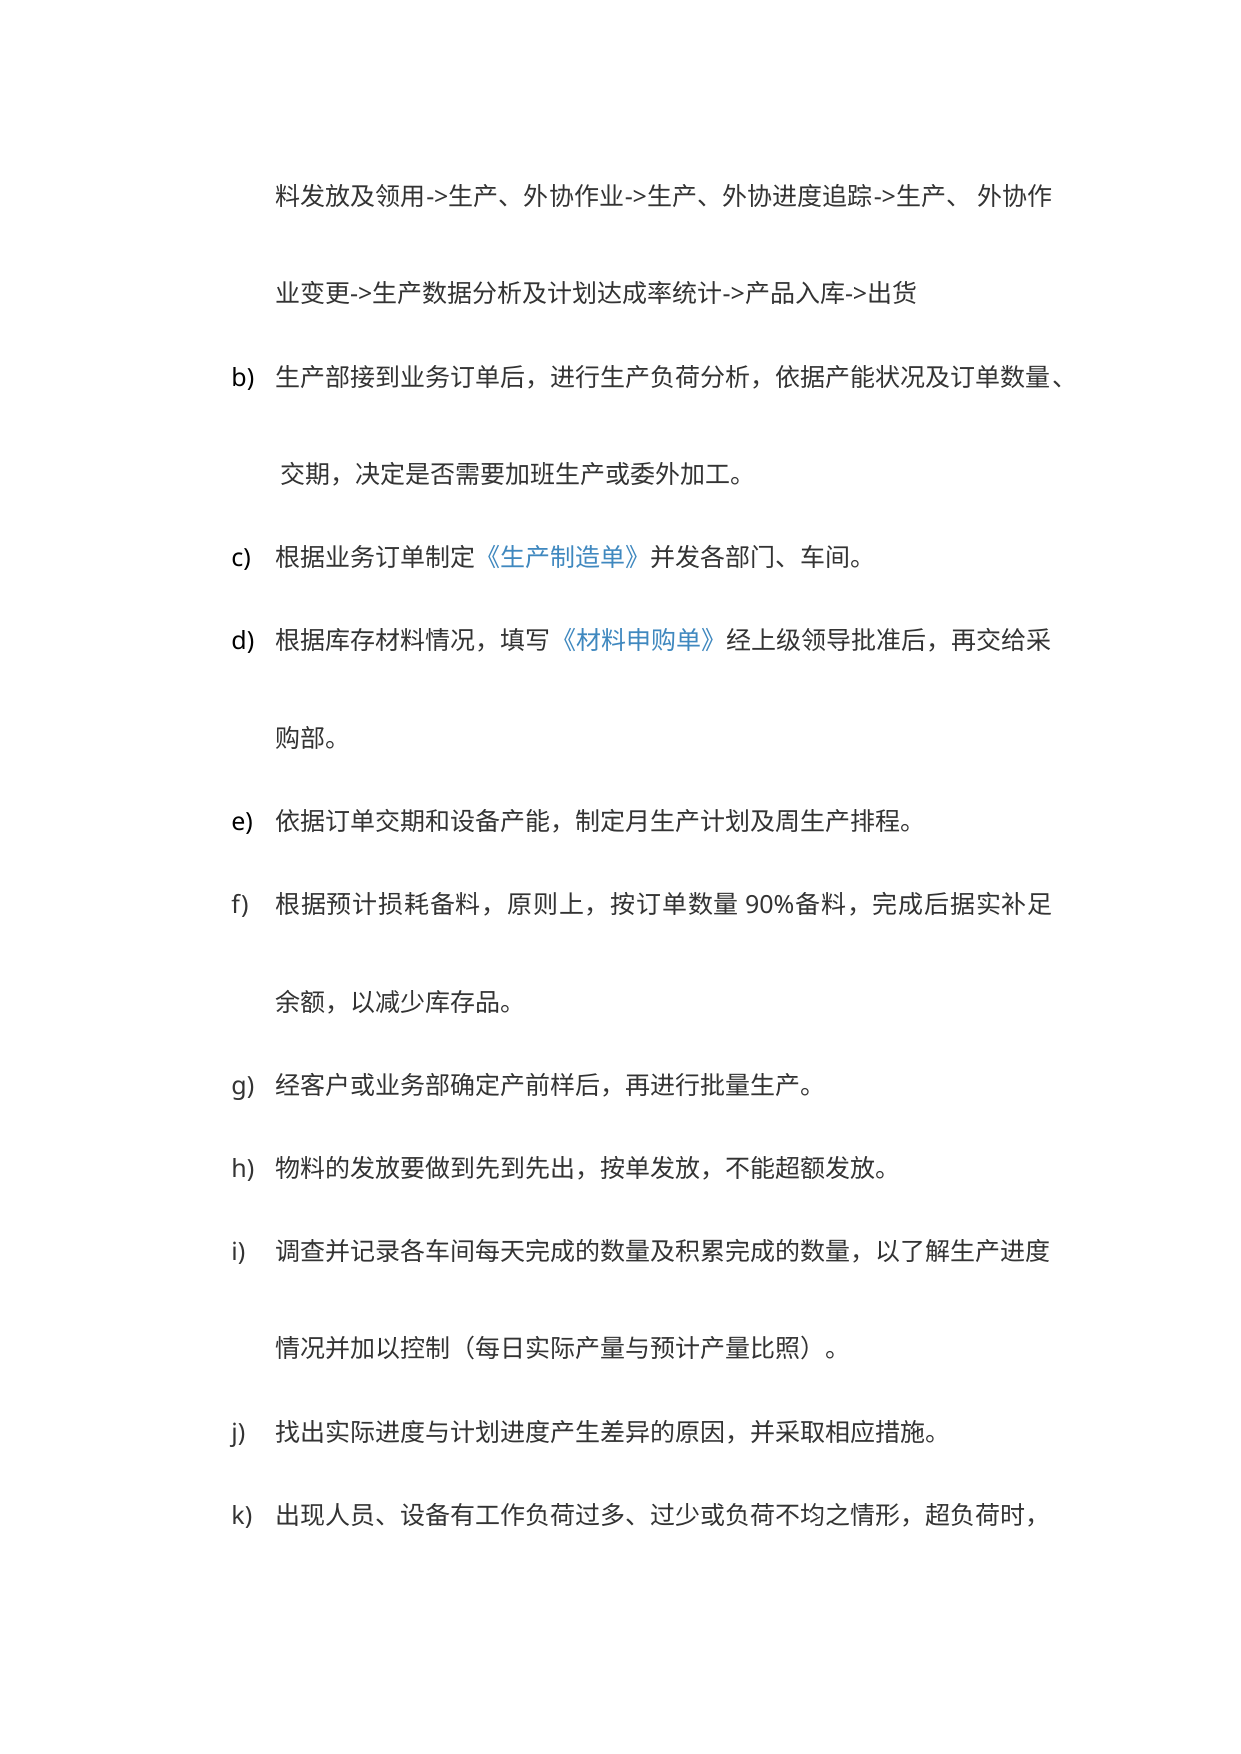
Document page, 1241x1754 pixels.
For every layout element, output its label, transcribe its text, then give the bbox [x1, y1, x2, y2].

list 根据库存材料情况，填写《材料申购单》经上级领导批准后，再交给采购部。 [231, 606, 1053, 769]
list 调查并记录各车间每天完成的数量及积累完成的数量，以了解生产进度情况并加以控制（每日实际产量与预计产量比照）。 [231, 1217, 1053, 1379]
list 生产部接到业务订单后，进行生产负荷分析，依据产能状况及订单数量、 交期，决定是否需要加班生产或委外加工。 [231, 343, 1053, 505]
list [231, 1481, 1053, 1546]
list 经客户或业务部确定产前样后，再进行批量生产。 [231, 1051, 1053, 1116]
list 物料的发放要做到先到先出，按单发放，不能超额发放。 [231, 1134, 1053, 1199]
list 找出实际进度与计划进度产生差异的原因，并采取相应措施。 [231, 1398, 1053, 1463]
list 根据业务订单制定《生产制造单》并发各部门、车间。 [231, 523, 1053, 588]
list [231, 162, 1053, 324]
list 根据预计损耗备料，原则上，按订单数量90%备料，完成后据实补足余额，以减少库存品。 [231, 870, 1053, 1033]
list 依据订单交期和设备产能，制定月生产计划及周生产排程。 [231, 787, 1053, 852]
